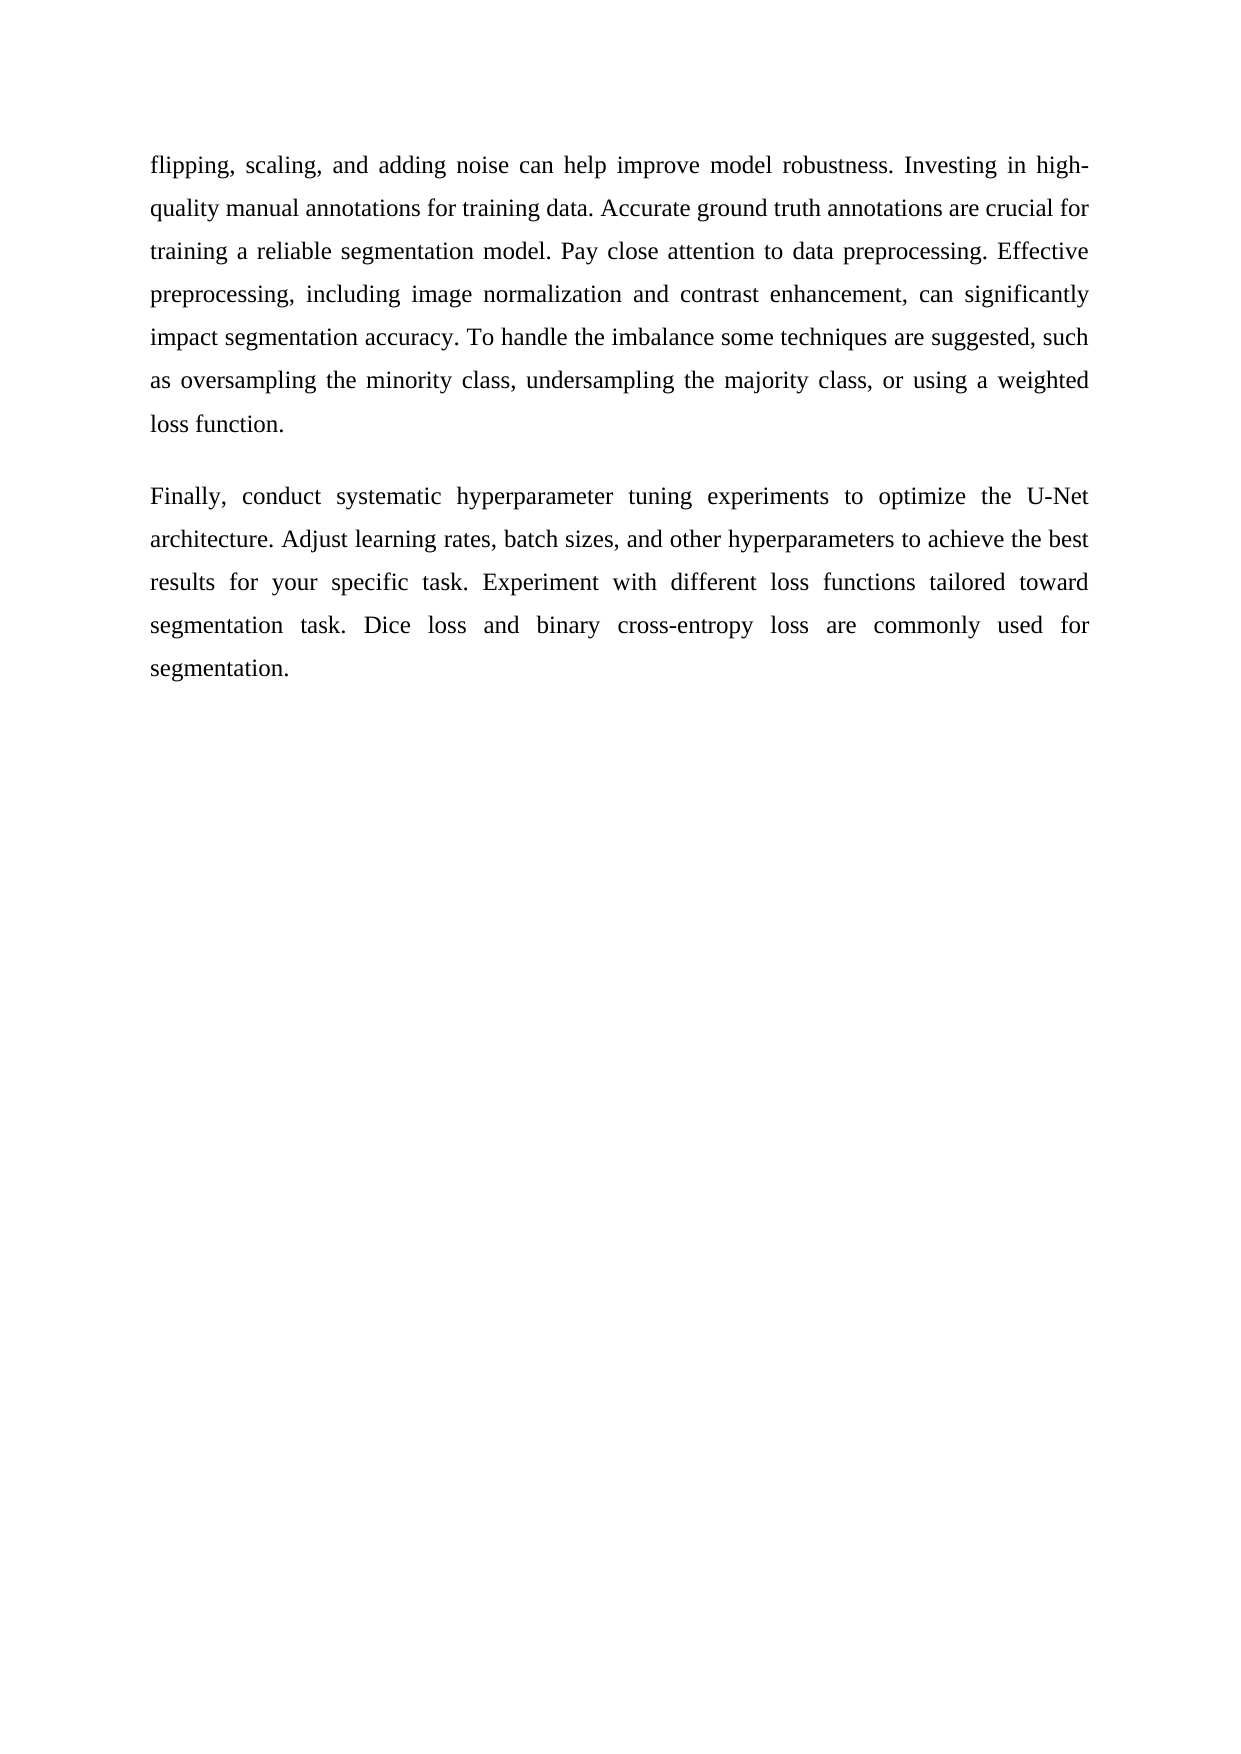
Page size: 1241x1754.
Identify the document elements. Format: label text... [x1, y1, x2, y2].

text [150, 150, 1090, 437]
text Finally, conduct systematic hyperparameter tuning experiments to optimize the U-Net architecture. Adjust learning rates, batch sizes, and other hyperparameters to achieve the best results for your specific task. Experiment with different loss functions tailored toward segmentation task. Dice loss and binary cross-entropy loss are commonly used for segmentation. [150, 481, 1090, 682]
